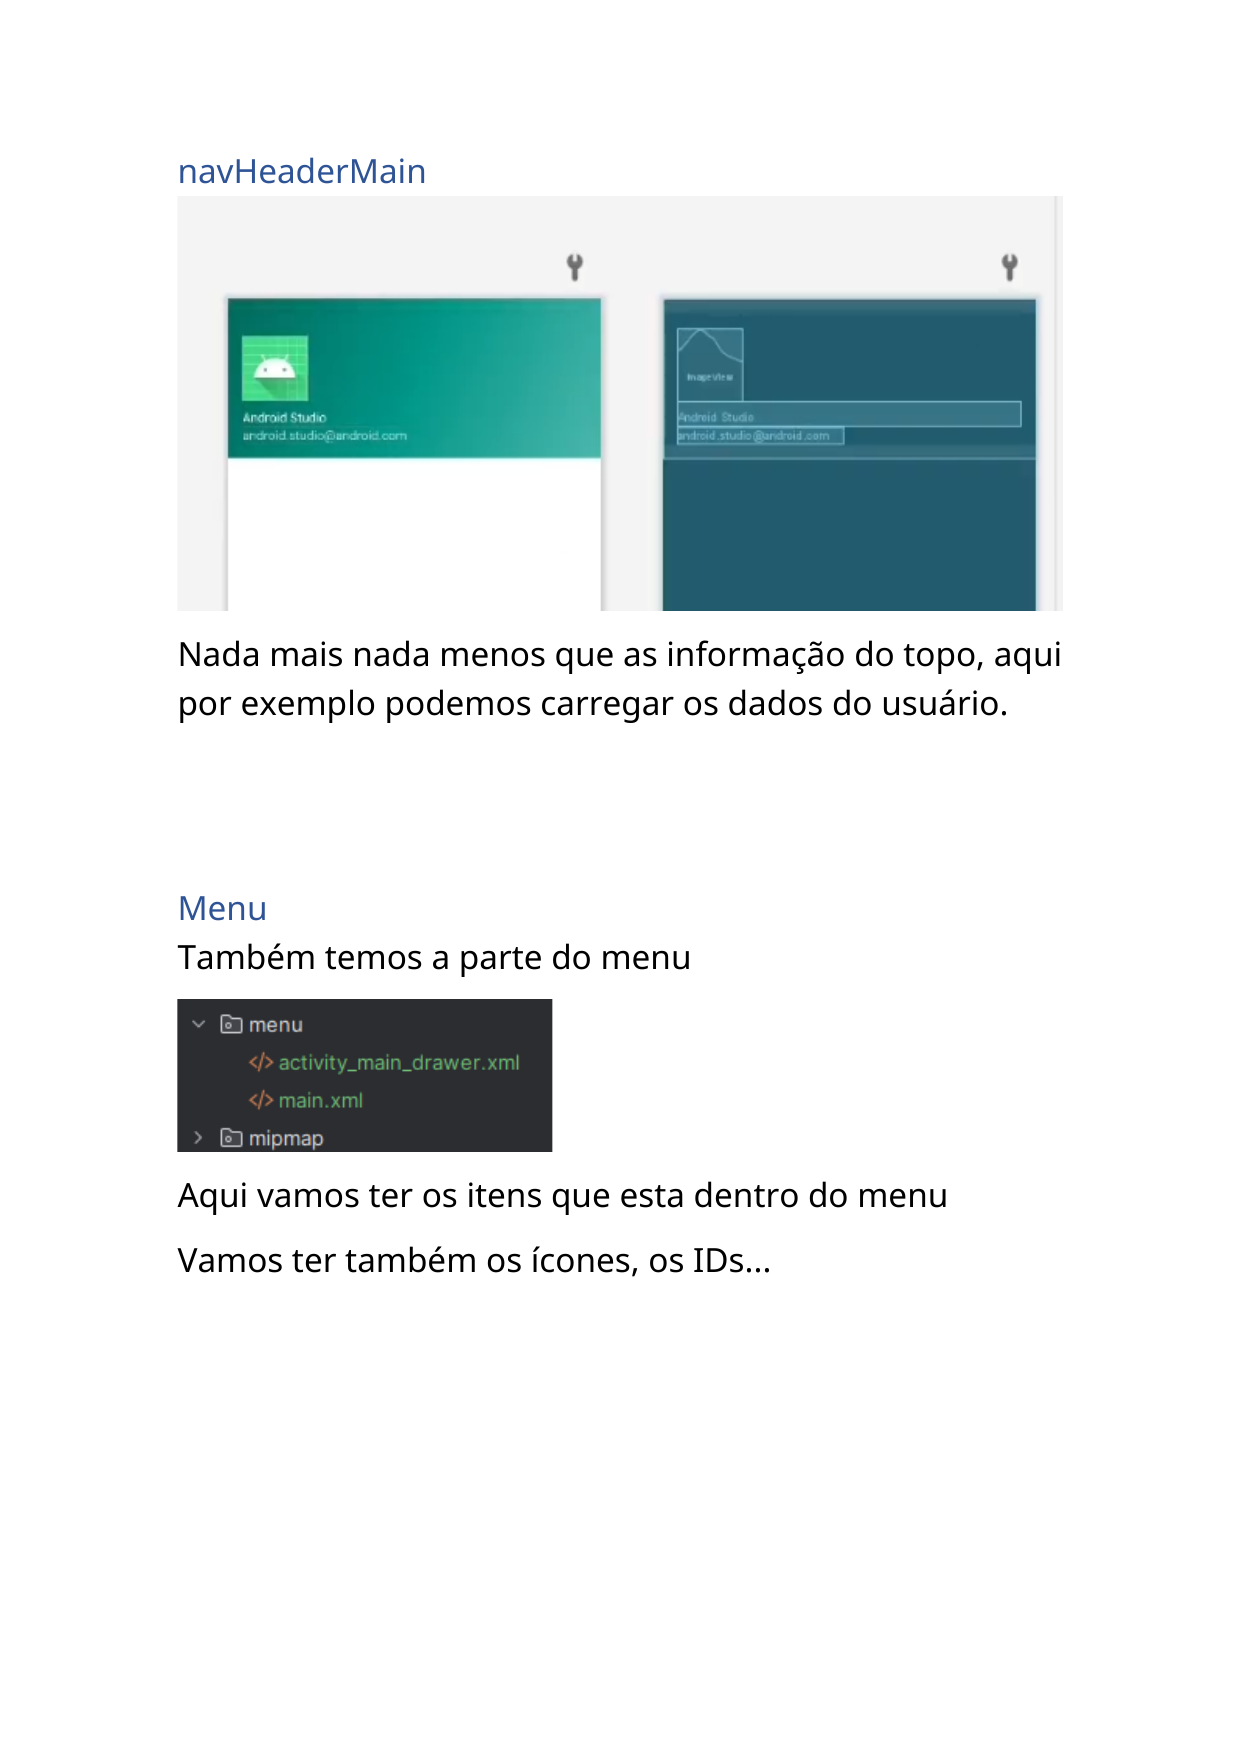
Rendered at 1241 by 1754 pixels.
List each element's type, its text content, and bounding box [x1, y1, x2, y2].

subtitle navHeaderMain [177, 148, 1063, 193]
text Aqui vamos ter os itens que esta dentro do menu [177, 1171, 1063, 1217]
picture [177, 196, 1063, 611]
picture [177, 999, 553, 1152]
text Vamos ter também os ícones, os IDs... [177, 1237, 1063, 1282]
subtitle Menu [177, 885, 1063, 931]
text Também temos a parte do menu [177, 934, 1063, 979]
text Nada mais nada menos que as informação do topo, aqui por exemplo podemos carregar os dados do usuário. [177, 631, 1063, 725]
